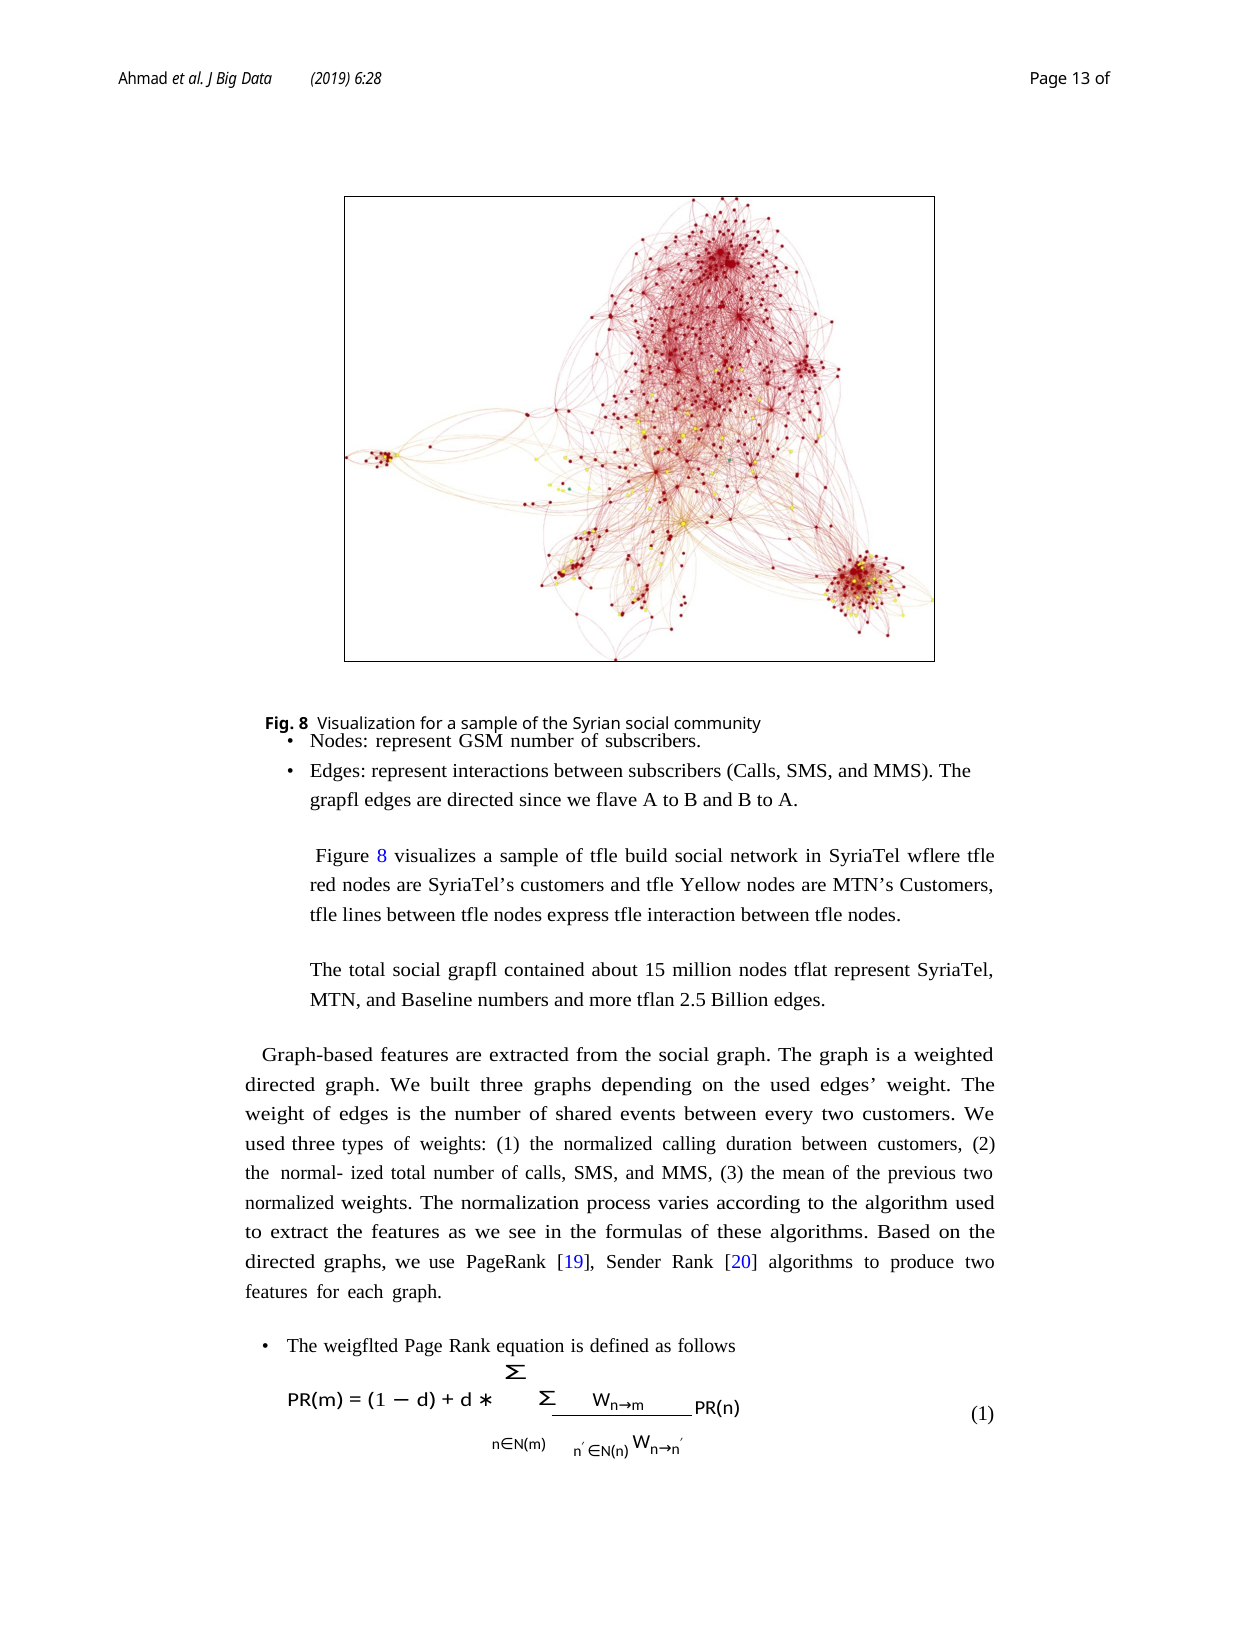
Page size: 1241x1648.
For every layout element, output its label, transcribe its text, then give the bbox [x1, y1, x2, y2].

text Graph-based features are extracted from the social graph. The graph is a weighted directed graph. We built three graphs depending on the used edges’ weight. The weight of edges is the number of shared events between every two customers. We used three types of weights: (1) the normalized calling duration between customers, (2) the normal- ized total number of calls, SMS, and MMS, (3) the mean of the previous two normalized weights. The normalization process varies according to the algorithm used to extract the features as we see in the formulas of these algorithms. Based on the directed graphs, we use PageRank [19], Sender Rank [20] algorithms to produce two features for each graph. [245, 1043, 995, 1302]
text Figure 8 visualizes a sample of tfle build social network in SyriaTel wflere tfle red nodes are SyriaTel’s customers and tfle Yellow nodes are MTN’s Customers, tfle lines between tfle nodes express tfle interaction between tfle nodes. [309, 843, 995, 926]
text PR(m) = (1 − d) + d ∗ Σ Σ [287, 1375, 573, 1414]
text PR(n) [694, 1401, 749, 1418]
list The weigflted Page Rank equation is defined as follows [262, 1334, 1134, 1357]
list Edges: represent interactions between subscribers (Calls, SMS, and MMS). The grapfl edges are directed since we flave A to B and B to A. [287, 758, 995, 811]
text n′ ∈N(n) Wn→n′ [573, 1433, 1134, 1462]
text n∈N(m) [106, 1433, 546, 1454]
text Wn→m [592, 1387, 650, 1415]
list Nodes: represent GSM number of subscribers. [287, 729, 1134, 752]
text The total social grapfl contained about 15 million nodes tflat represent SyriaTel, MTN, and Baseline numbers and more tflan 2.5 Billion edges. [309, 958, 995, 1010]
picture [345, 197, 934, 661]
